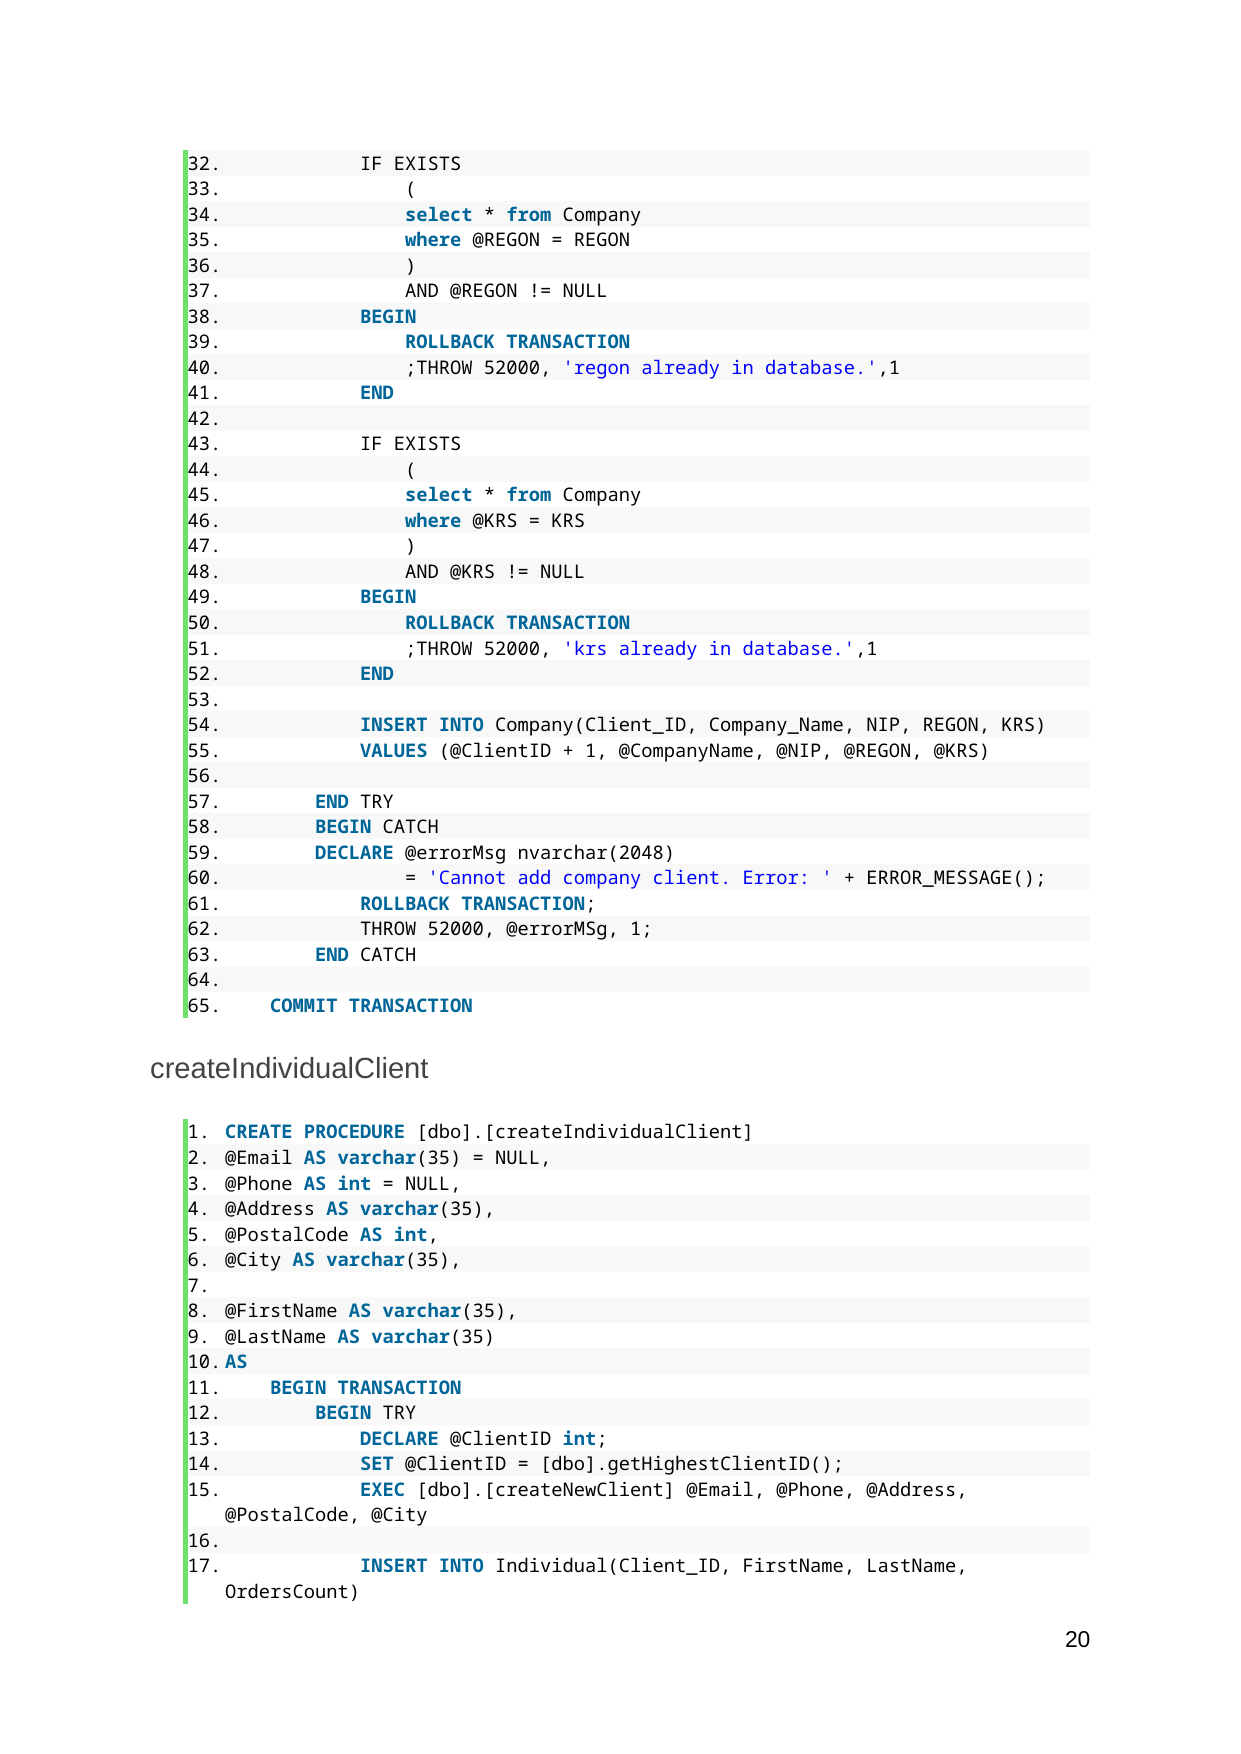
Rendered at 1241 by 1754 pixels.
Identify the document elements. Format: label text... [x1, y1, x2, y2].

list BEGIN CATCH [188, 813, 1090, 839]
list ;THROW 52000, 'krs already in database.',1 [188, 635, 1090, 660]
list INSERT INTO Individual(Client_ID, FirstName, LastName, OrdersCount) [188, 1553, 1090, 1604]
list ) [188, 252, 1090, 278]
list CREATE PROCEDURE [dbo].[createIndividualClient] [188, 1119, 1090, 1144]
list BEGIN [188, 584, 1090, 609]
list DECLARE @errorMsg nvarchar(2048) [188, 839, 1090, 864]
list AND @KRS != NULL [188, 558, 1090, 584]
subtitle createIndividualClient [150, 1051, 1090, 1084]
list COMMIT TRANSACTION [188, 992, 1090, 1018]
list BEGIN [188, 303, 1090, 329]
list @PostalCode AS int, [188, 1221, 1090, 1246]
list ( [188, 176, 1090, 201]
list ( [188, 456, 1090, 482]
list @Phone AS int = NULL, [188, 1170, 1090, 1195]
list where @REGON = REGON [188, 227, 1090, 252]
list INSERT INTO Company(Client_ID, Company_Name, NIP, REGON, KRS) [188, 711, 1090, 737]
list THROW 52000, @errorMSg, 1; [188, 916, 1090, 941]
list ;THROW 52000, 'regon already in database.',1 [188, 354, 1090, 380]
list @Email AS varchar(35) = NULL, [188, 1144, 1090, 1170]
list @FirstName AS varchar(35), [188, 1297, 1090, 1323]
list ROLLBACK TRANSACTION [188, 329, 1090, 354]
list DECLARE @ClientID int; [188, 1425, 1090, 1451]
list @Address AS varchar(35), [188, 1195, 1090, 1221]
list END [188, 380, 1090, 405]
list END [188, 660, 1090, 686]
list END CATCH [188, 941, 1090, 967]
list SET @ClientID = [dbo].getHighestClientID(); [188, 1451, 1090, 1476]
list ROLLBACK TRANSACTION [188, 609, 1090, 635]
list @LastName AS varchar(35) [188, 1323, 1090, 1348]
list select * from Company [188, 201, 1090, 227]
list IF EXISTS [188, 150, 1090, 176]
list where @KRS = KRS [188, 507, 1090, 533]
list AND @REGON != NULL [188, 278, 1090, 303]
list AS [188, 1348, 1090, 1374]
list BEGIN TRANSACTION [188, 1374, 1090, 1399]
list ROLLBACK TRANSACTION; [188, 890, 1090, 916]
list = 'Cannot add company client. Error: ' + ERROR_MESSAGE(); [188, 864, 1090, 890]
list ) [188, 533, 1090, 558]
list EXEC [dbo].[createNewClient] @Email, @Phone, @Address, @PostalCode, @City [188, 1476, 1090, 1527]
list VALUES (@ClientID + 1, @CompanyName, @NIP, @REGON, @KRS) [188, 737, 1090, 762]
list IF EXISTS [188, 431, 1090, 456]
list BEGIN TRY [188, 1399, 1090, 1425]
list select * from Company [188, 482, 1090, 507]
list @City AS varchar(35), [188, 1246, 1090, 1272]
list END TRY [188, 788, 1090, 813]
